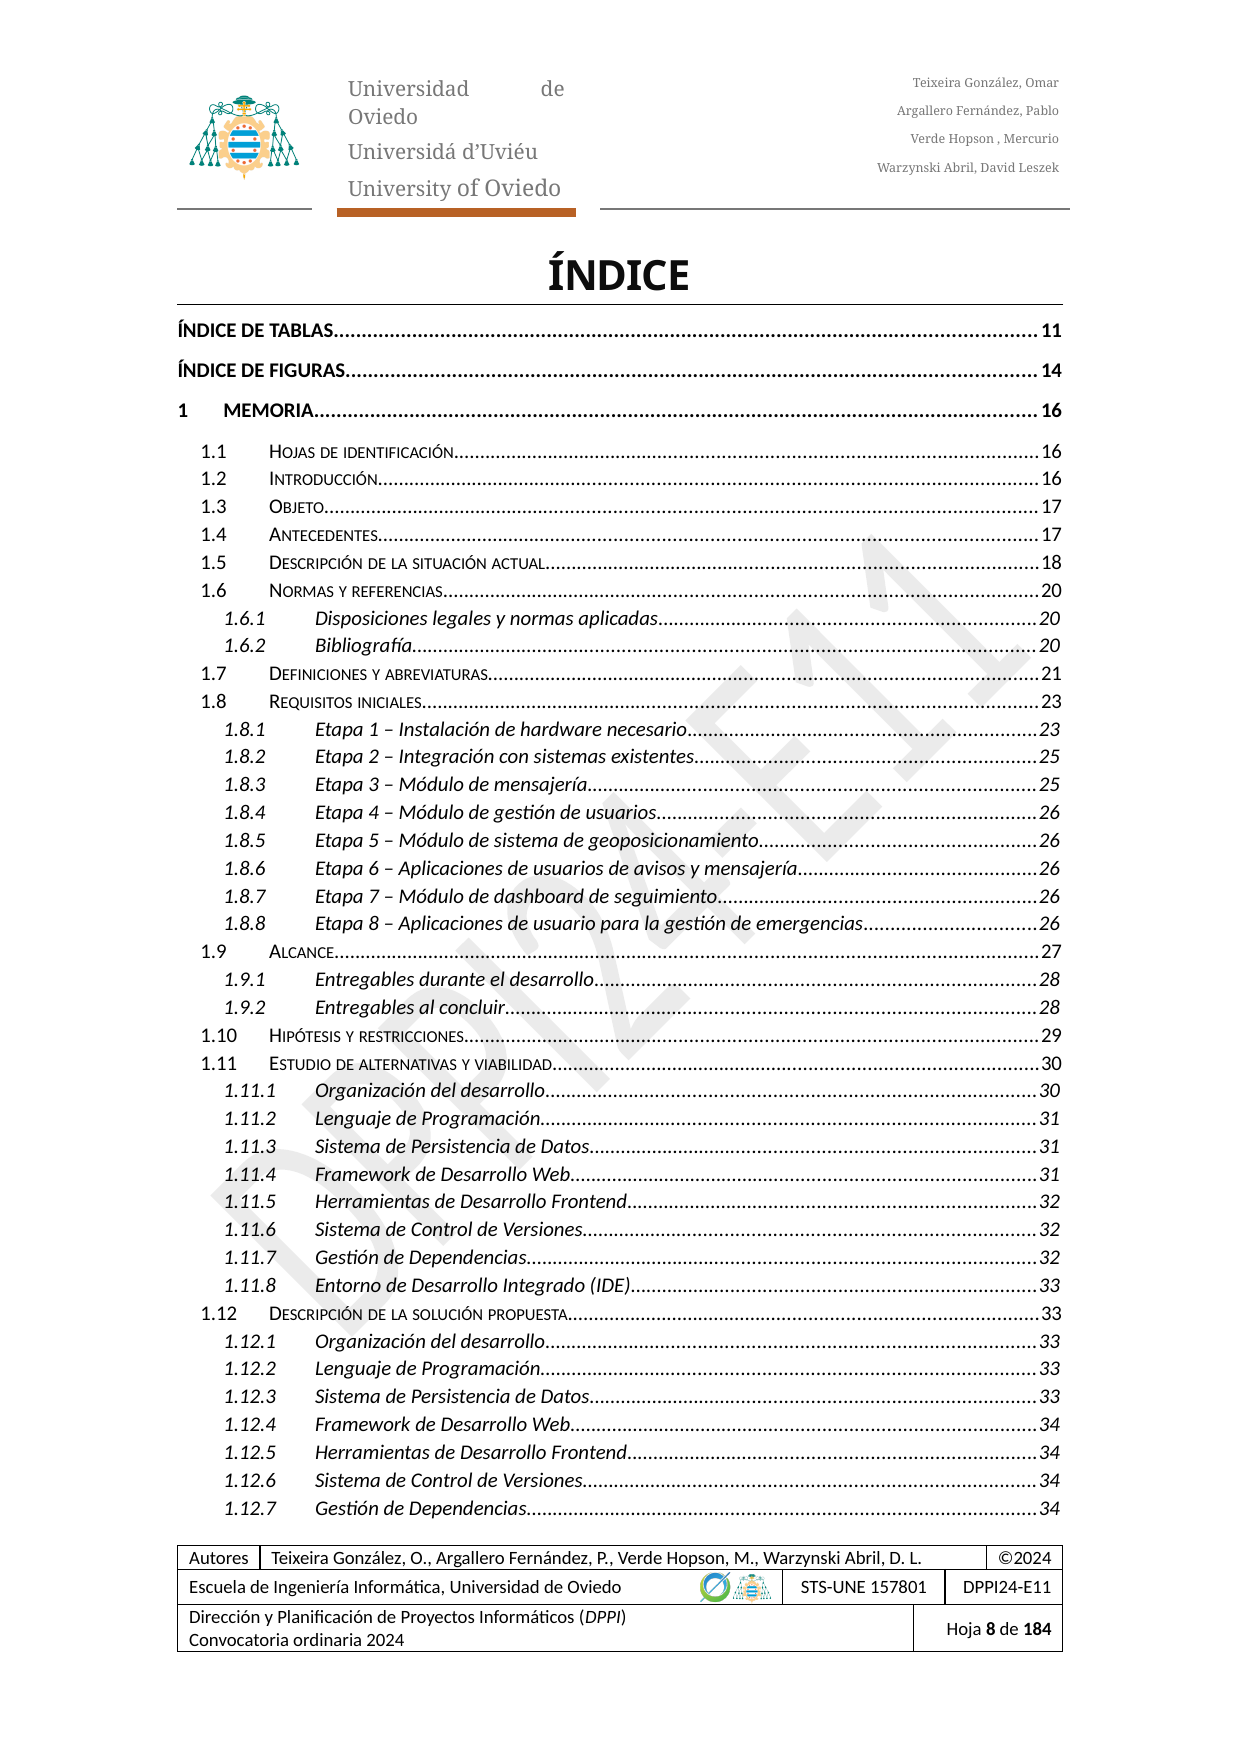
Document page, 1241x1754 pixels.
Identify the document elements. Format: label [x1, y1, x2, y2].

picture [188, 94, 301, 182]
picture [698, 1570, 772, 1605]
